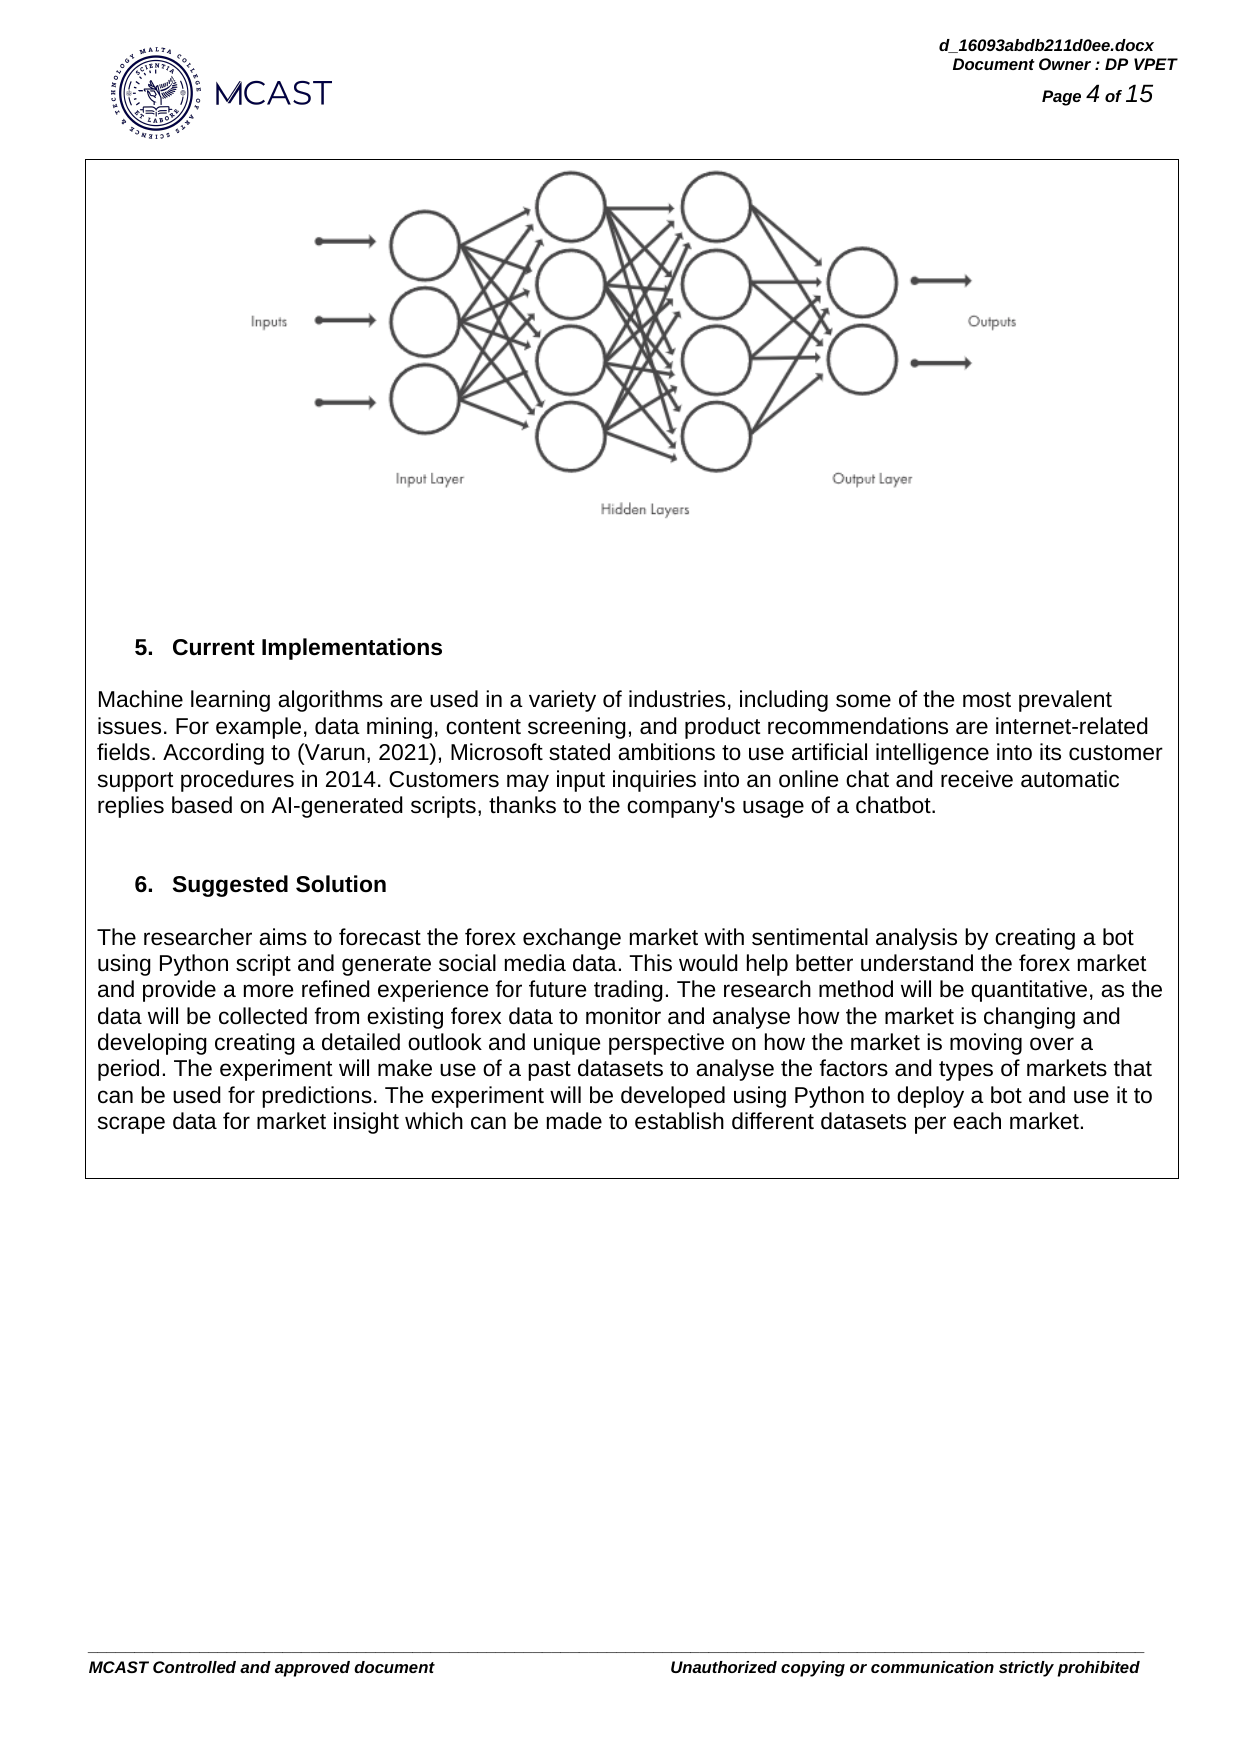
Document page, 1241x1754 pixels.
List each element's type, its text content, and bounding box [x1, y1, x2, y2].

picture [100, 35, 344, 151]
picture [232, 160, 1032, 529]
